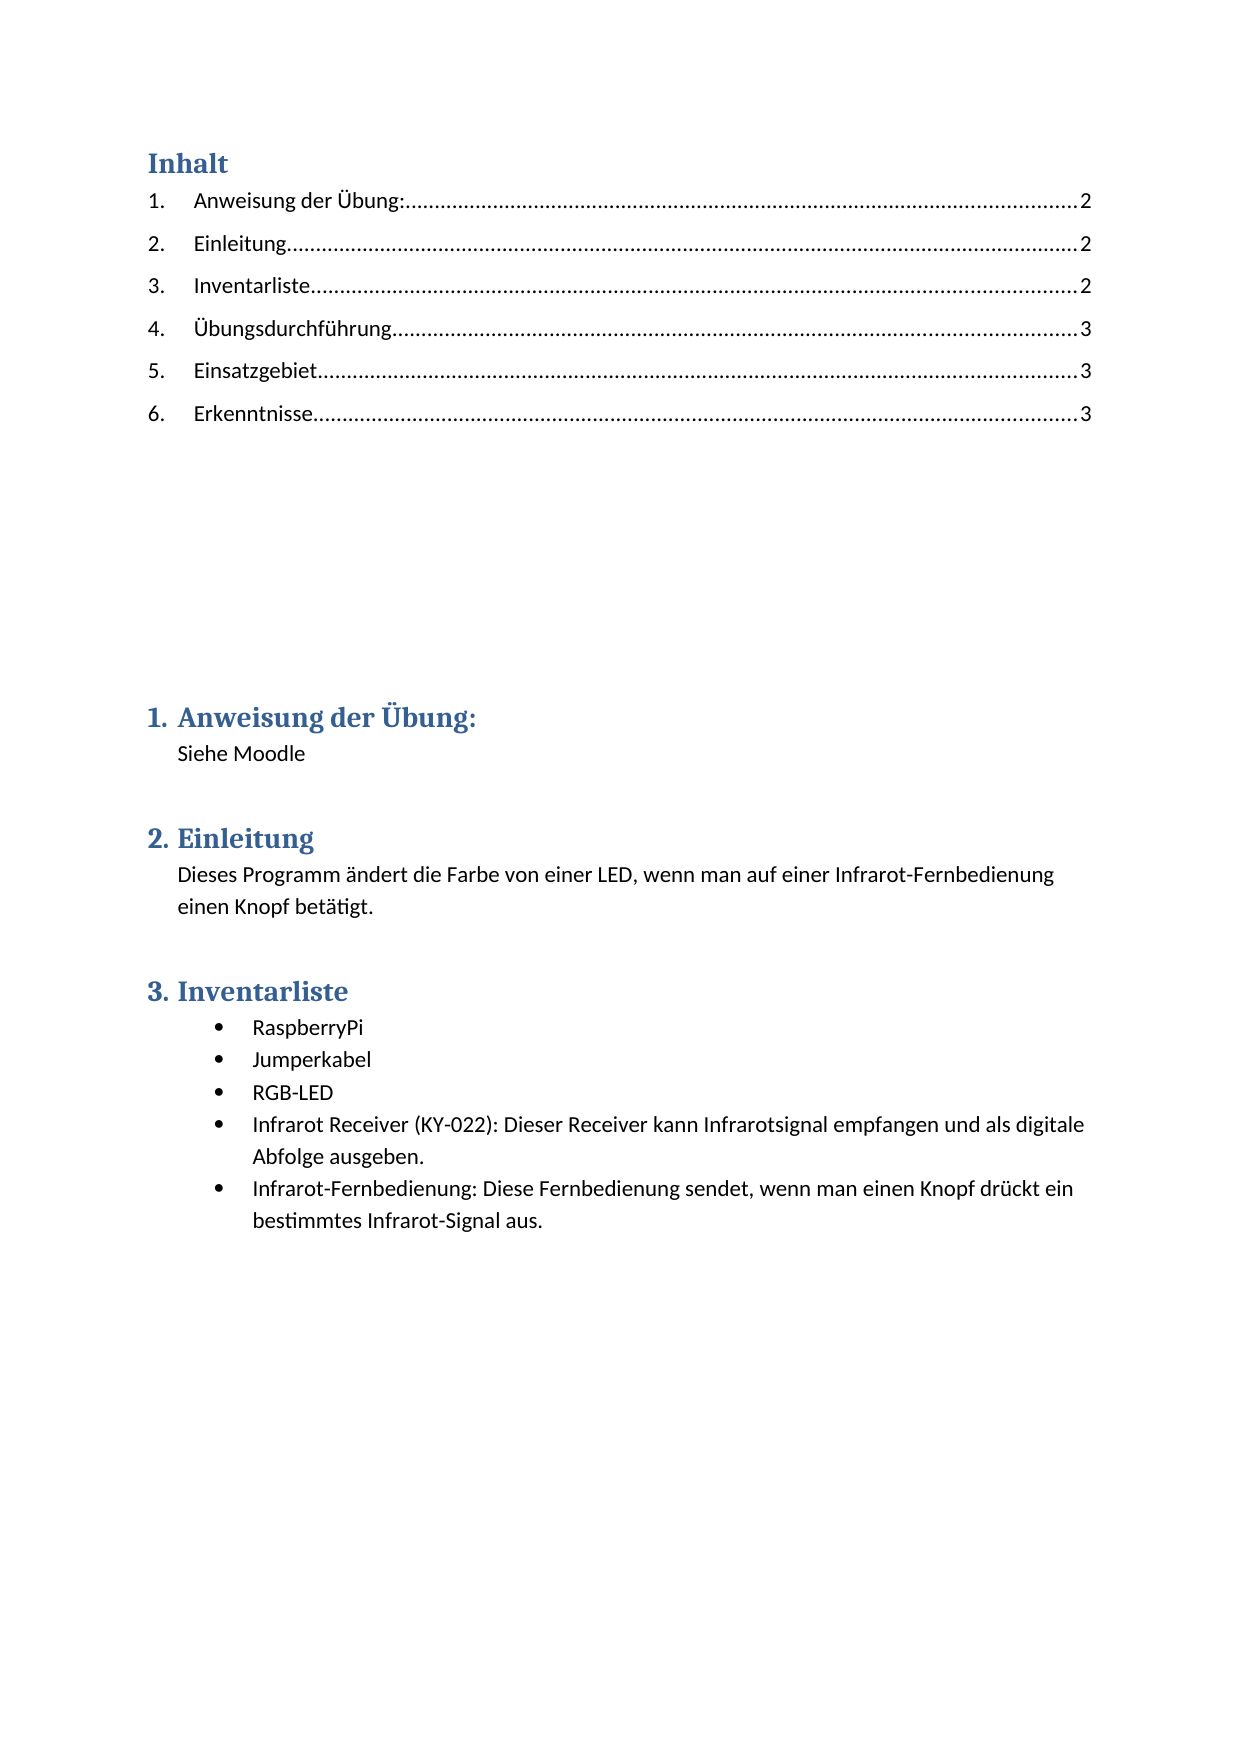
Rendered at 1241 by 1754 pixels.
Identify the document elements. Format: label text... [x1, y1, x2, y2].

subtitle Einleitung [148, 822, 1093, 855]
list Infrarot-Fernbedienung: Diese Fernbedienung sendet, wenn man einen Knopf drückt ein bestimmtes Infrarot-Signal aus. [215, 1174, 1093, 1234]
list RaspberryPi [215, 1013, 1093, 1041]
subtitle Inventarliste [148, 975, 1093, 1008]
text Dieses Programm ändert die Farbe von einer LED, wenn man auf einer Infrarot-Fernbedienung einen Knopf betätigt. [177, 860, 1093, 921]
list RGB-LED [215, 1078, 1093, 1106]
list Infrarot Receiver (KY-022): Dieser Receiver kann Infrarotsignal empfangen und als digitale Abfolge ausgeben. [215, 1110, 1093, 1170]
list Jumperkabel [215, 1045, 1093, 1073]
subtitle Anweisung der Übung: [148, 701, 1093, 734]
text Siehe Moodle [177, 739, 1093, 768]
